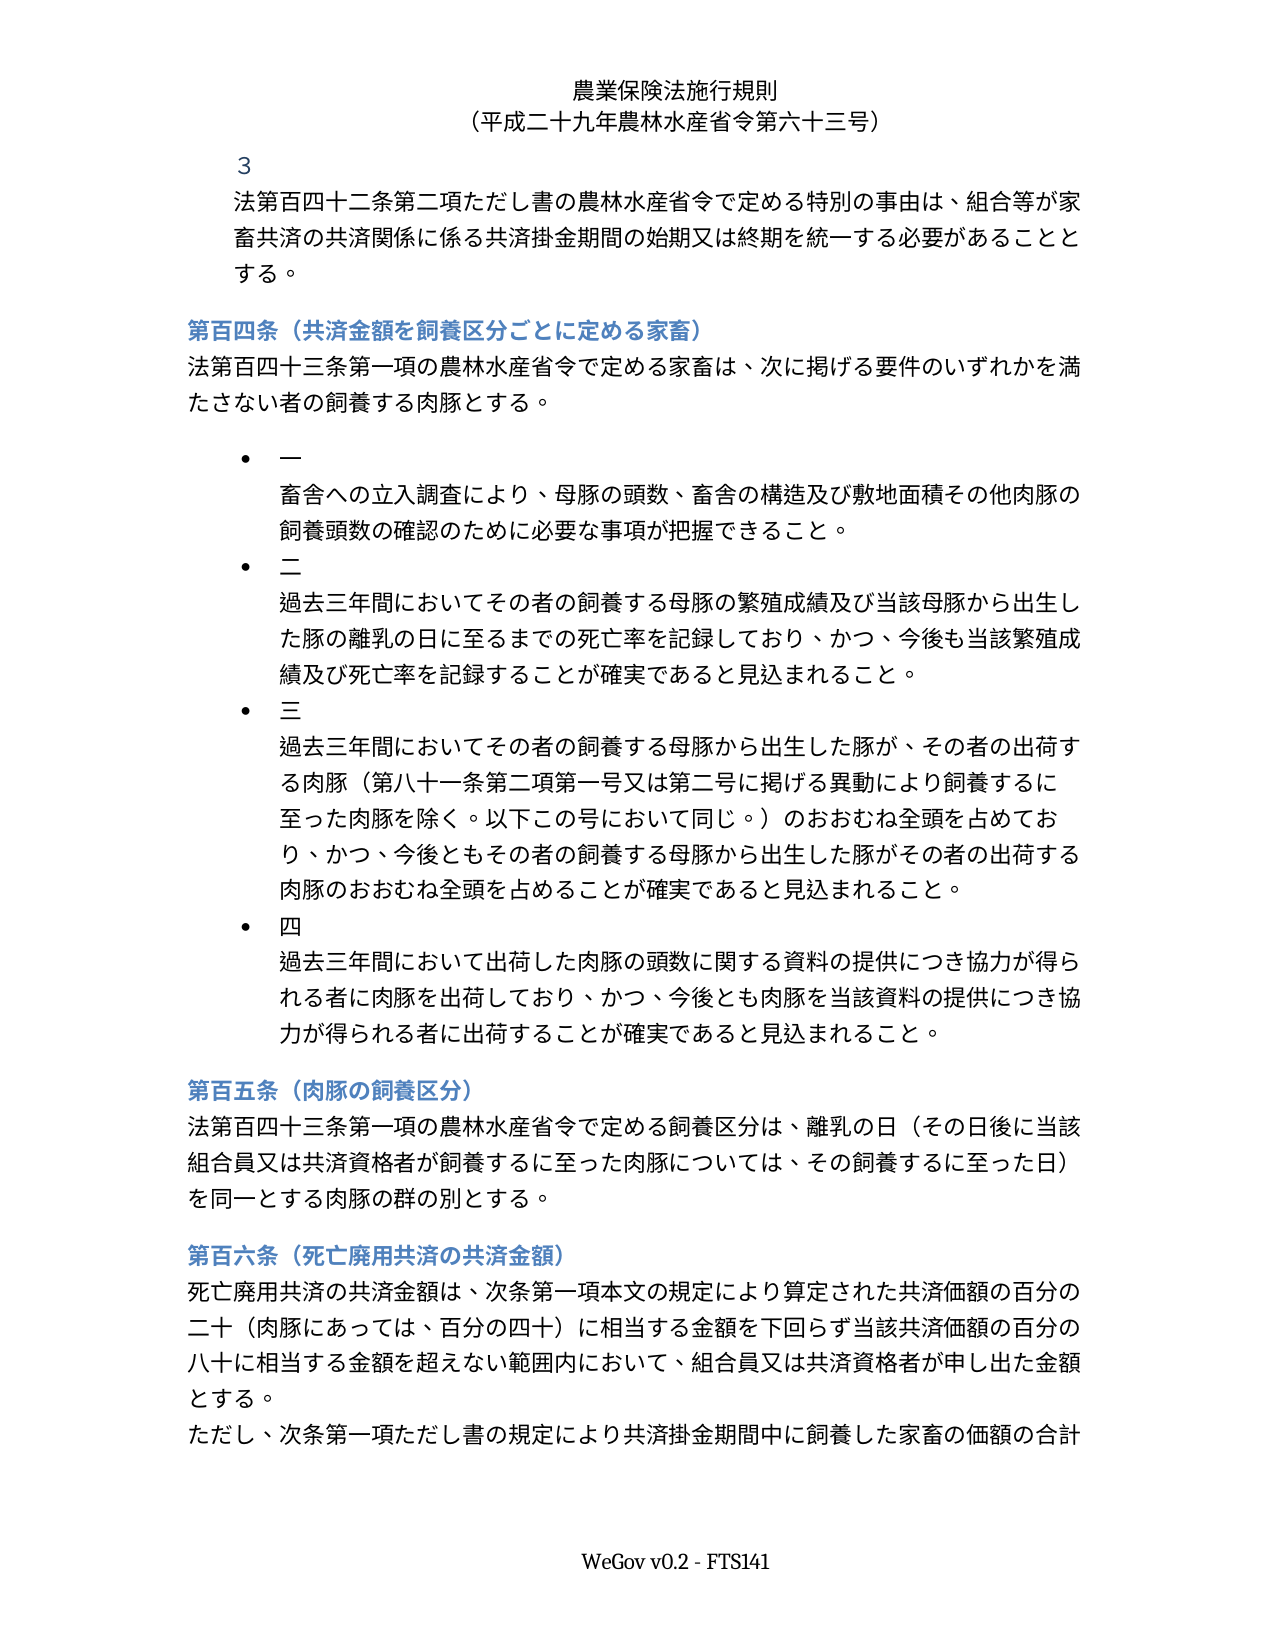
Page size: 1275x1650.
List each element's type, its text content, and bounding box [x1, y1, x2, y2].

text 法第百四十三条第一項の農林水産省令で定める飼養区分は、離乳の日（その日後に当該組合員又は共済資格者が飼養するに至った肉豚については、その飼養するに至った日）を同一とする肉豚の群の別とする。 [187, 1111, 1087, 1214]
list 三 過去三年間においてその者の飼養する母豚から出生した豚が、その者の出荷する肉豚（第八十一条第二項第一号又は第二号に掲げる異動により飼養するに至った肉豚を除く。以下この号において同じ。）のおおむね全頭を占めており、かつ、今後ともその者の飼養する母豚から出生した豚がその者の出荷する肉豚のおおむね全頭を占めることが確実であると見込まれること。 [242, 695, 1087, 906]
text 法第百四十二条第二項ただし書の農林水産省令で定める特別の事由は、組合等が家畜共済の共済関係に係る共済掛金期間の始期又は終期を統一する必要があることとする。 [233, 186, 1087, 289]
subtitle ３ [233, 150, 1087, 181]
subtitle 第百五条（肉豚の飼養区分） [187, 1075, 1087, 1106]
list 二 過去三年間においてその者の飼養する母豚の繁殖成績及び当該母豚から出生した豚の離乳の日に至るまでの死亡率を記録しており、かつ、今後も当該繁殖成績及び死亡率を記録することが確実であると見込まれること。 [242, 551, 1087, 690]
list 一 畜舎への立入調査により、母豚の頭数、畜舎の構造及び敷地面積その他肉豚の飼養頭数の確認のために必要な事項が把握できること。 [242, 443, 1087, 546]
text 法第百四十三条第一項の農林水産省令で定める家畜は、次に掲げる要件のいずれかを満たさない者の飼養する肉豚とする。 [187, 351, 1087, 418]
subtitle 第百四条（共済金額を飼養区分ごとに定める家畜） [187, 314, 1087, 346]
subtitle 第百六条（死亡廃用共済の共済金額） [187, 1239, 1087, 1271]
list 四 過去三年間において出荷した肉豚の頭数に関する資料の提供につき協力が得られる者に肉豚を出荷しており、かつ、今後とも肉豚を当該資料の提供につき協力が得られる者に出荷することが確実であると見込まれること。 [242, 910, 1087, 1049]
